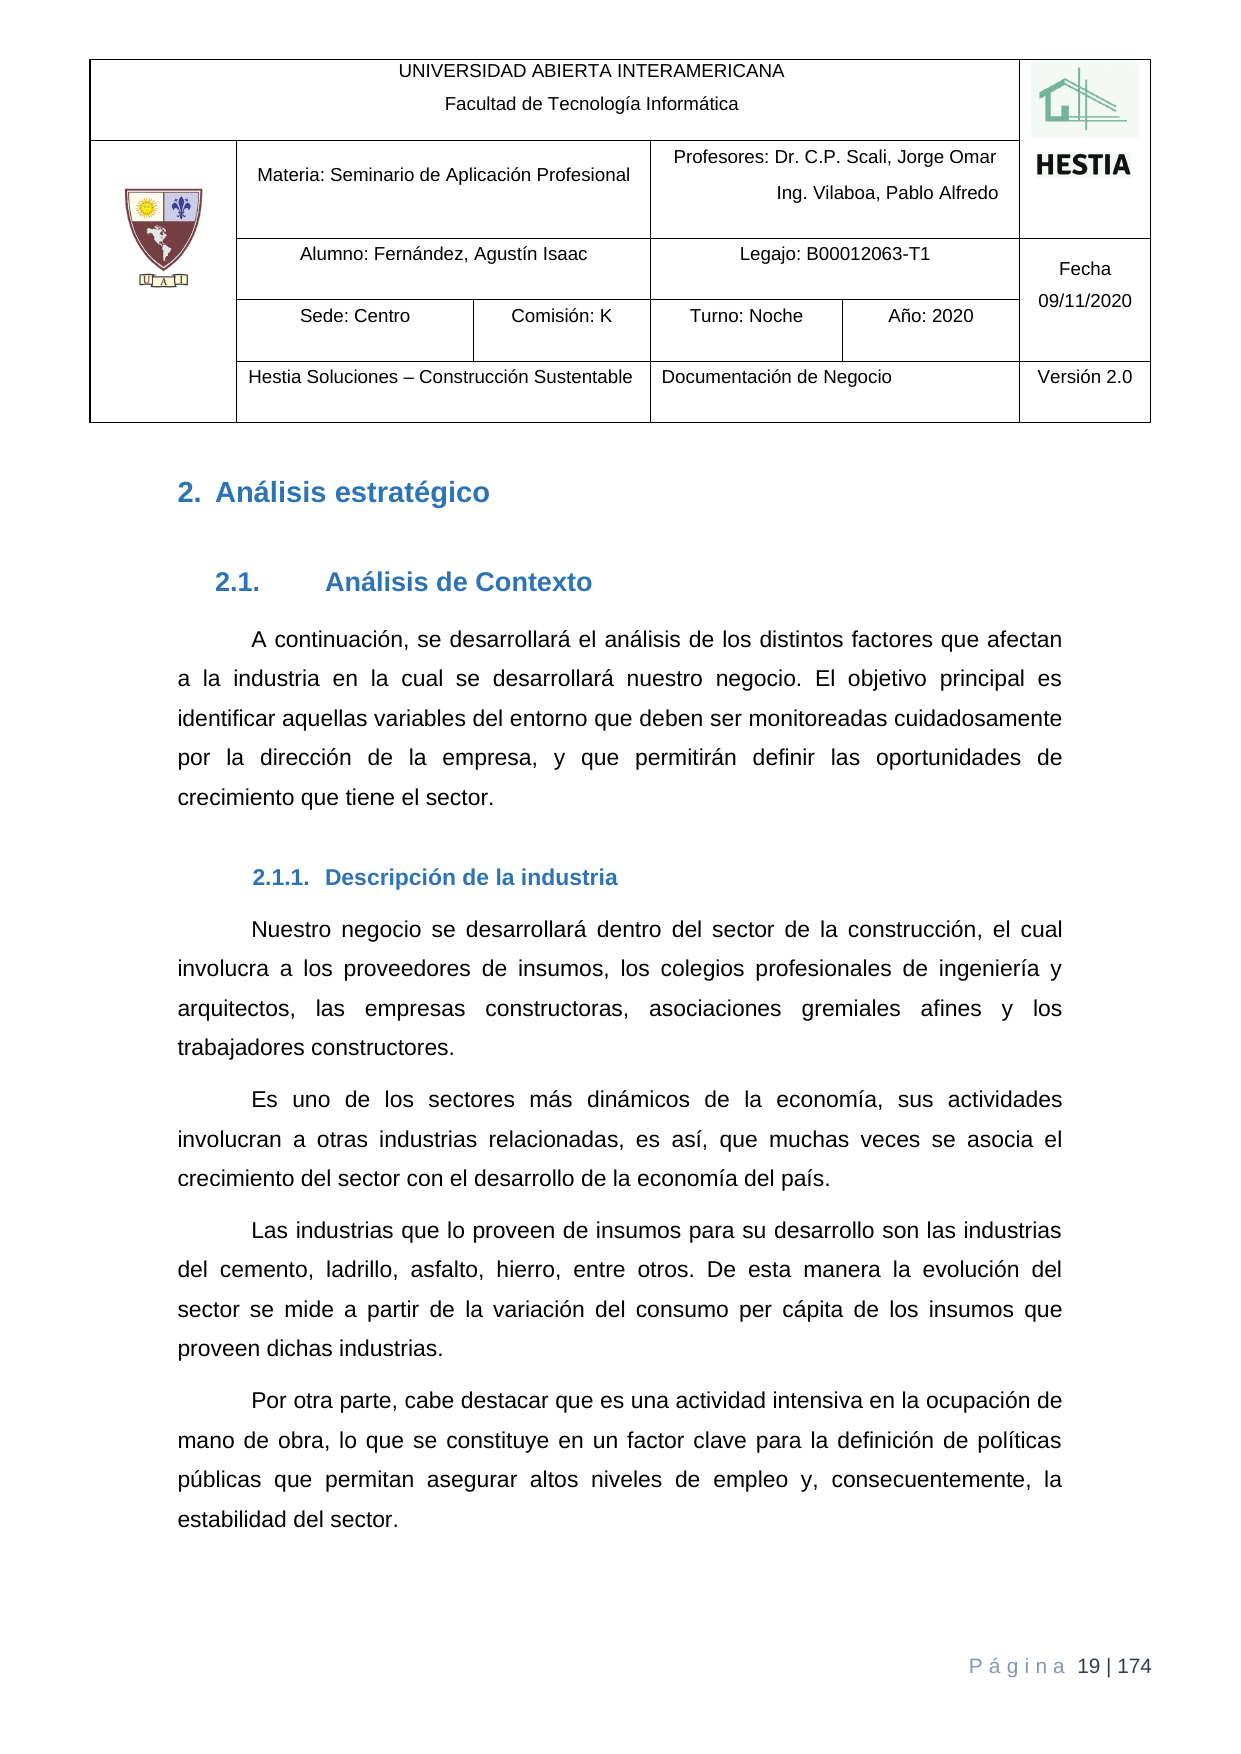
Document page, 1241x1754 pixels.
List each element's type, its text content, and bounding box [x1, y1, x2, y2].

text Por otra parte, cabe destacar que es una actividad intensiva en la ocupación de mano de obra, lo que se constituye en un factor clave para la definición de políticas públicas que permitan asegurar altos niveles de empleo y, consecuentemente, la estabilidad del sector. [177, 1387, 1063, 1532]
picture [116, 181, 208, 288]
text Es uno de los sectores más dinámicos de la economía, sus actividades involucran a otras industrias relacionadas, es así, que muchas veces se asocia el crecimiento del sector con el desarrollo de la economía del país. [177, 1086, 1063, 1191]
subtitle Descripción de la industria [252, 864, 1063, 890]
text A continuación, se desarrollará el análisis de los distintos factores que afectan a la industria en la cual se desarrollará nuestro negocio. El objetivo principal es identificar aquellas variables del entorno que deben ser monitoreadas cuidadosamente por la dirección de la empresa, y que permitirán definir las oportunidades de crecimiento que tiene el sector. [177, 626, 1063, 810]
picture [1036, 152, 1132, 178]
text Nuestro negocio se desarrollará dentro del sector de la construcción, el cual involucra a los proveedores de insumos, los colegios profesionales de ingeniería y arquitectos, las empresas constructoras, asociaciones gremiales afines y los trabajadores constructores. [177, 916, 1063, 1060]
subtitle Análisis de Contexto [215, 566, 1063, 597]
picture [1031, 60, 1139, 138]
subtitle Análisis estratégico [177, 475, 1063, 509]
text Las industrias que lo proveen de insumos para su desarrollo son las industrias del cemento, ladrillo, asfalto, hierro, entre otros. De esta manera la evolución del sector se mide a partir de la variación del consumo per cápita de los insumos que proveen dichas industrias. [177, 1217, 1063, 1362]
